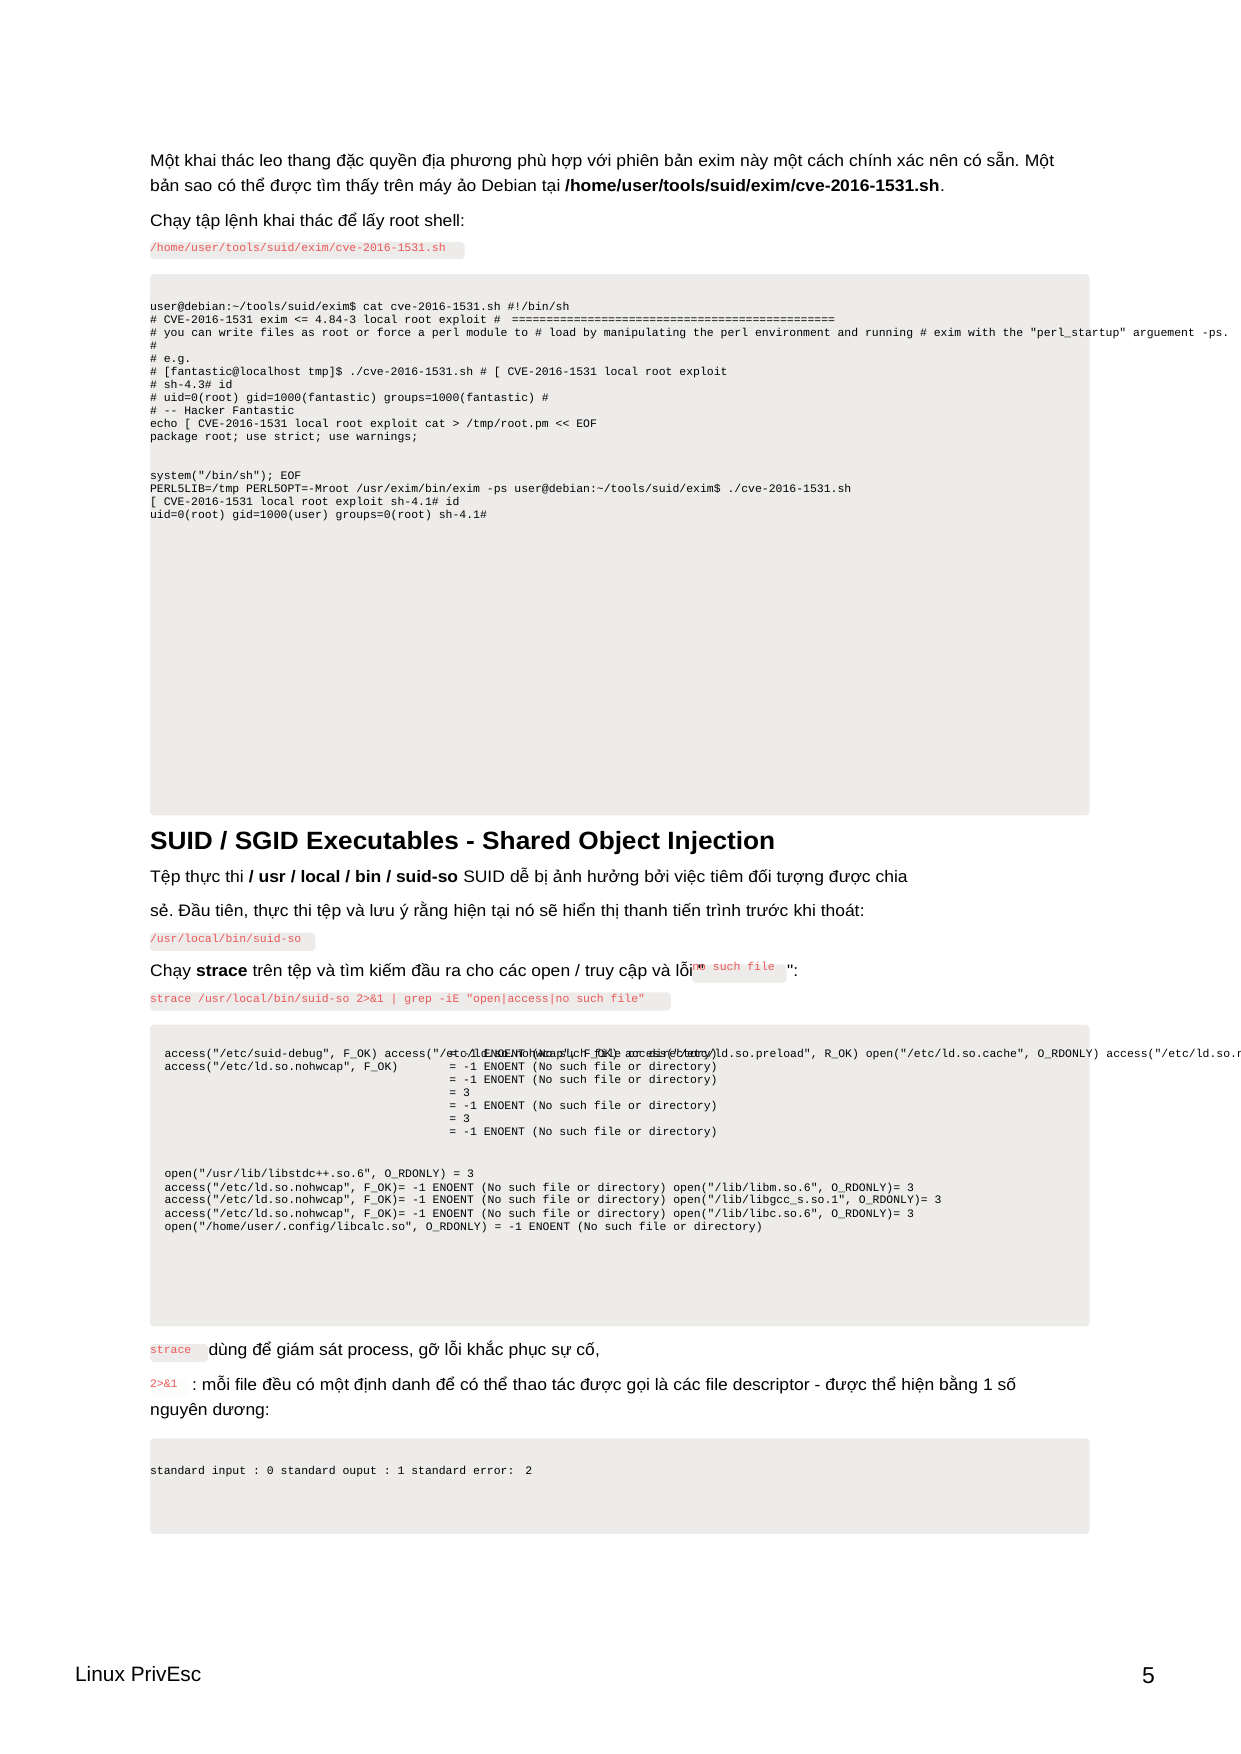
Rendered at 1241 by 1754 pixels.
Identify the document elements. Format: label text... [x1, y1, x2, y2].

text dùng để giám sát process, gỡ lỗi khắc phục sự cố, [208, 1000, 1103, 1359]
text : mỗi file đều có một định danh để có thể thao tác được gọi là các file descriptor - được thể hiện bằng 1 số nguyên dương: [150, 1374, 1062, 1419]
text Một khai thác leo thang đặc quyền địa phương phù hợp với phiên bản exim này một cách chính xác nên có sẵn. Một bản sao có thể được tìm thấy trên máy ảo Debian tại /home/user/tools/suid/exim/cve-2016-1531.sh. [150, 151, 1071, 195]
text Chạy tập lệnh khai thác để lấy root shell: [150, 210, 1103, 229]
text Chạy strace trên tệp và tìm kiếm đầu ra cho các open / truy cập và lỗi " ": [150, 961, 1103, 980]
subtitle SUID / SGID Executables - Shared Object Injection [150, 282, 1103, 854]
text Tệp thực thi / usr / local / bin / suid-so SUID dễ bị ảnh hưởng bởi việc tiêm đối tượng được chia sẻ. Đầu tiên, thực thi tệp và lưu ý rằng hiện tại nó sẽ hiển thị thanh tiến trình trước khi thoát: [150, 867, 922, 920]
